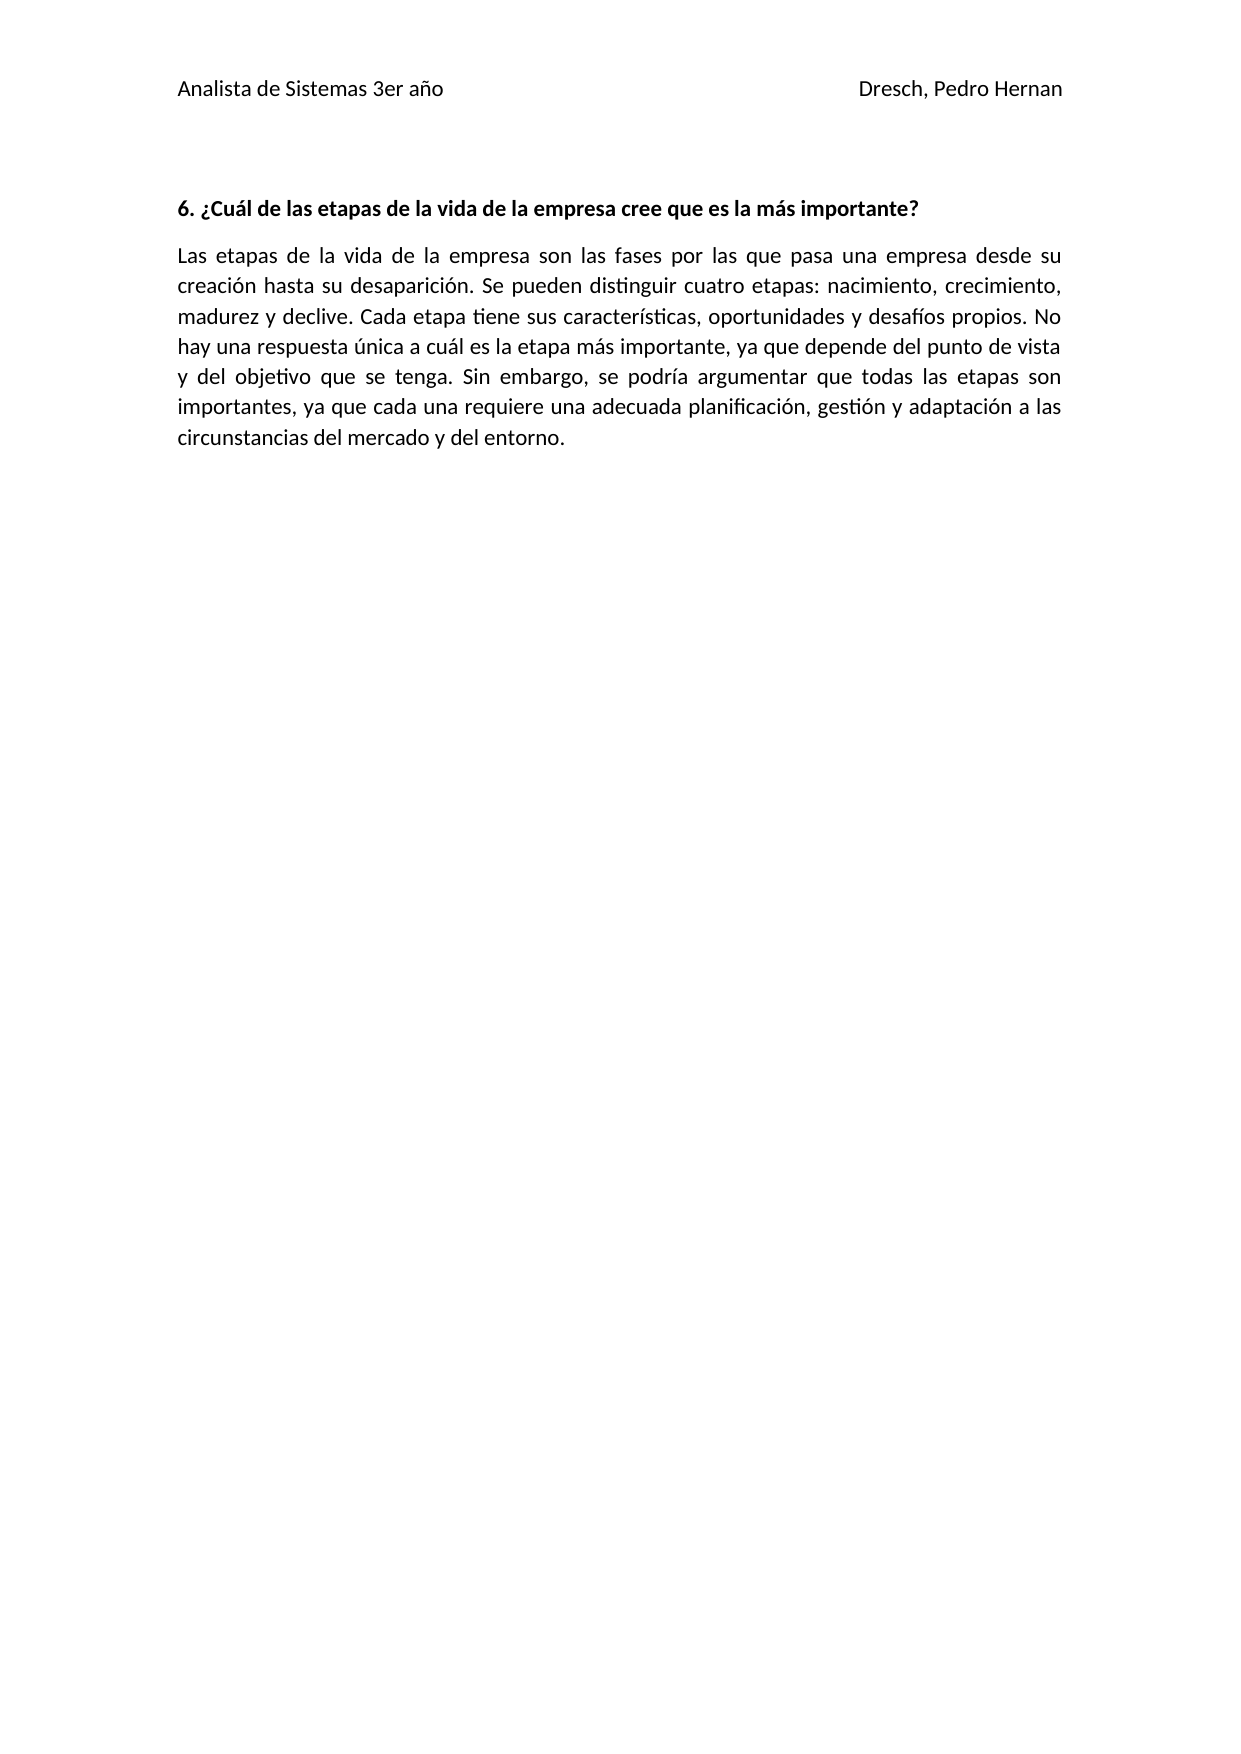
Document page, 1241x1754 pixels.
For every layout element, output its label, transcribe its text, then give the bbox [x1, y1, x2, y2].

text Las etapas de la vida de la empresa son las fases por las que pasa una empresa desde su creación hasta su desaparición. Se pueden distinguir cuatro etapas: nacimiento, crecimiento, madurez y declive. Cada etapa tiene sus características, oportunidades y desafíos propios. No hay una respuesta única a cuál es la etapa más importante, ya que depende del punto de vista y del objetivo que se tenga. Sin embargo, se podría argumentar que todas las etapas son importantes, ya que cada una requiere una adecuada planificación, gestión y adaptación a las circunstancias del mercado y del entorno. [177, 241, 1063, 451]
text 6. ¿Cuál de las etapas de la vida de la empresa cree que es la más importante? [177, 194, 1063, 222]
